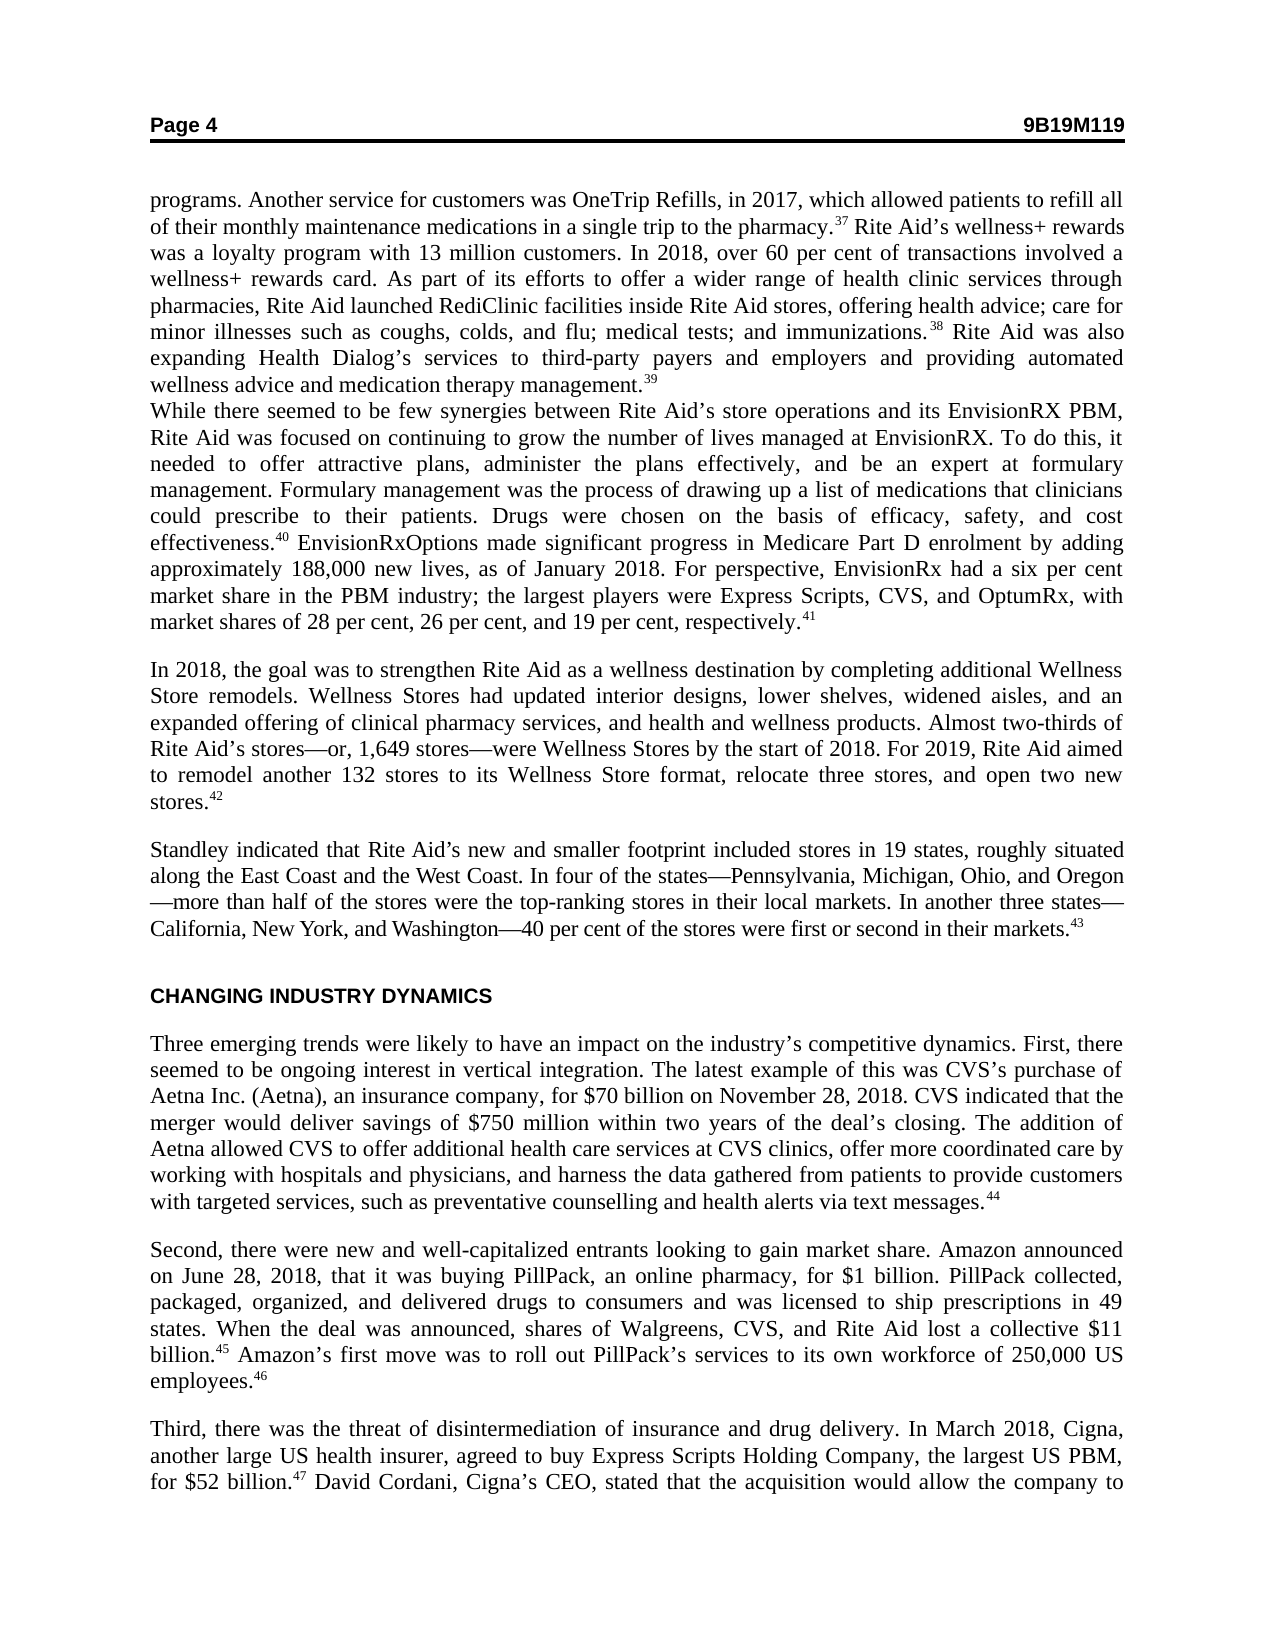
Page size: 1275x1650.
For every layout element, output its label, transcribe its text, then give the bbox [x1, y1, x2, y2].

text Changing Industry Dynamics [150, 984, 1125, 1008]
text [150, 1415, 1125, 1494]
text Second, there were new and well-capitalized entrants looking to gain market share. Amazon announced on June 28, 2018, that it was buying PillPack, an online pharmacy, for $1 billion. PillPack collected, packaged, organized, and delivered drugs to consumers and was licensed to ship prescriptions in 49 states. When the deal was announced, shares of Walgreens, CVS, and Rite Aid lost a collective $11 billion. Amazon’s first move was to roll out PillPack’s services to its own workforce of 250,000 US employees. [150, 1236, 1125, 1394]
text Standley indicated that Rite Aid’s new and smaller footprint included stores in 19 states, roughly situated along the East Coast and the West Coast. In four of the states—Pennsylvania, Michigan, Ohio, and Oregon—more than half of the stores were the top-ranking stores in their local markets. In another three states—California, New York, and Washington—40 per cent of the stores were first or second in their markets. [150, 836, 1125, 941]
text While there seemed to be few synergies between Rite Aid’s store operations and its EnvisionRX PBM, Rite Aid was focused on continuing to grow the number of lives managed at EnvisionRX. To do this, it needed to offer attractive plans, administer the plans effectively, and be an expert at formulary management. Formulary management was the process of drawing up a list of medications that clinicians could prescribe to their patients. Drugs were chosen on the basis of efficacy, safety, and cost effectiveness. EnvisionRxOptions made significant progress in Medicare Part D enrolment by adding approximately 188,000 new lives, as of January 2018. For perspective, EnvisionRx had a six per cent market share in the PBM industry; the largest players were Express Scripts, CVS, and OptumRx, with market shares of 28 per cent, 26 per cent, and 19 per cent, respectively. [150, 397, 1125, 634]
text In 2018, the goal was to strengthen Rite Aid as a wellness destination by completing additional Wellness Store remodels. Wellness Stores had updated interior designs, lower shelves, widened aisles, and an expanded offering of clinical pharmacy services, and health and wellness products. Almost two-thirds of Rite Aid’s stores—or, 1,649 stores—were Wellness Stores by the start of 2018. For 2019, Rite Aid aimed to remodel another 132 stores to its Wellness Store format, relocate three stores, and open two new stores. [150, 656, 1125, 814]
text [150, 186, 1125, 397]
text Three emerging trends were likely to have an impact on the industry’s competitive dynamics. First, there seemed to be ongoing interest in vertical integration. The latest example of this was CVS’s purchase of Aetna Inc. (Aetna), an insurance company, for $70 billion on November 28, 2018. CVS indicated that the merger would deliver savings of $750 million within two years of the deal’s closing. The addition of Aetna allowed CVS to offer additional health care services at CVS clinics, offer more coordinated care by working with hospitals and physicians, and harness the data gathered from patients to provide customers with targeted services, such as preventative counselling and health alerts via text messages. [150, 1030, 1125, 1214]
